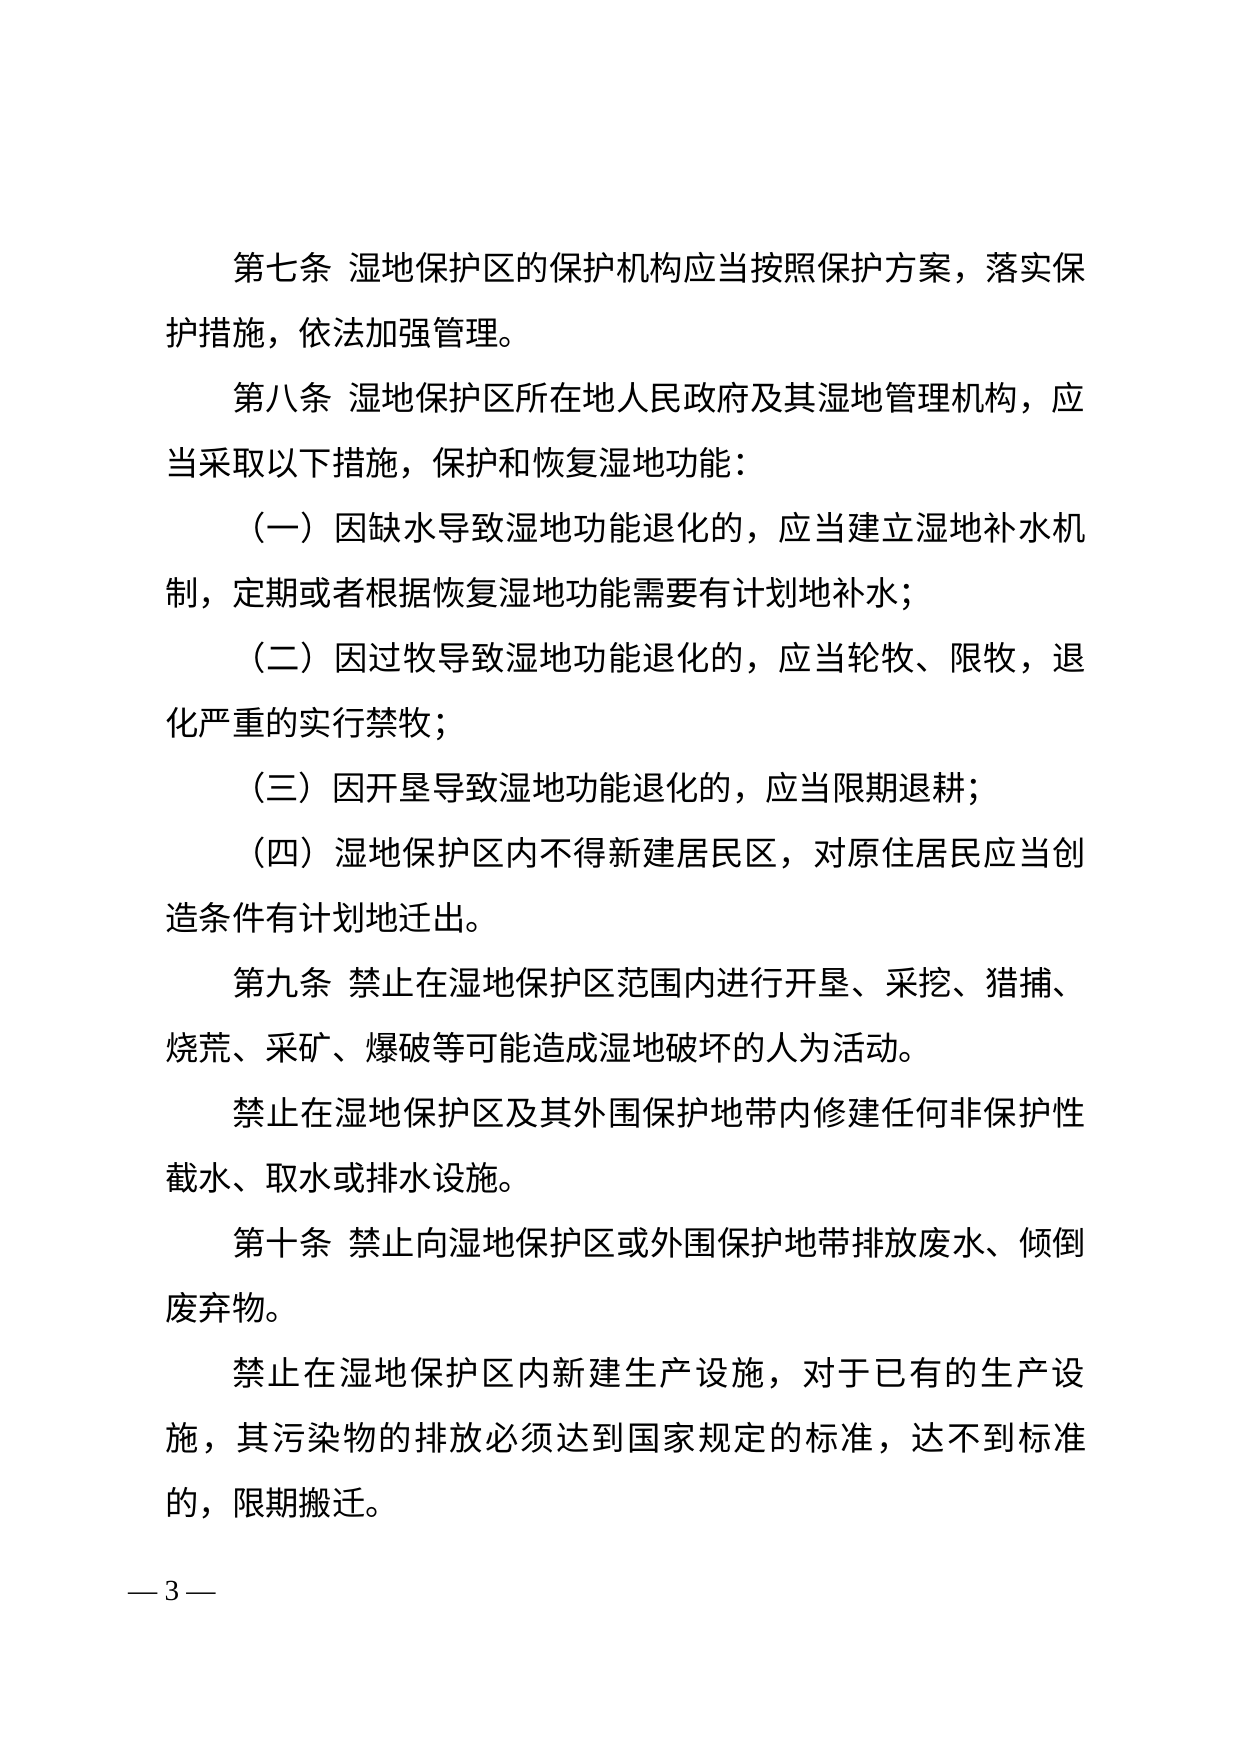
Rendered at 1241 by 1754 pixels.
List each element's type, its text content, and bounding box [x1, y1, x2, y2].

text 禁止在湿地保护区及其外围保护地带内修建任何非保护性截水、取水或排水设施。 [165, 1078, 1087, 1208]
text 第七条 湿地保护区的保护机构应当按照保护方案，落实保护措施，依法加强管理。 [165, 233, 1087, 363]
text （四）湿地保护区内不得新建居民区，对原住居民应当创造条件有计划地迁出。 [165, 818, 1087, 948]
text （一）因缺水导致湿地功能退化的，应当建立湿地补水机制，定期或者根据恢复湿地功能需要有计划地补水； [165, 493, 1087, 623]
text （三）因开垦导致湿地功能退化的，应当限期退耕； [165, 753, 1087, 818]
text （二）因过牧导致湿地功能退化的，应当轮牧、限牧，退化严重的实行禁牧； [165, 623, 1087, 753]
text 禁止在湿地保护区内新建生产设施，对于已有的生产设施，其污染物的排放必须达到国家规定的标准，达不到标准的，限期搬迁。 [165, 1338, 1087, 1533]
text 第十条 禁止向湿地保护区或外围保护地带排放废水、倾倒废弃物。 [165, 1208, 1087, 1338]
text 第八条 湿地保护区所在地人民政府及其湿地管理机构，应当采取以下措施，保护和恢复湿地功能： [165, 363, 1087, 493]
text 第九条 禁止在湿地保护区范围内进行开垦、采挖、猎捕、烧荒、采矿、爆破等可能造成湿地破坏的人为活动。 [165, 948, 1087, 1078]
